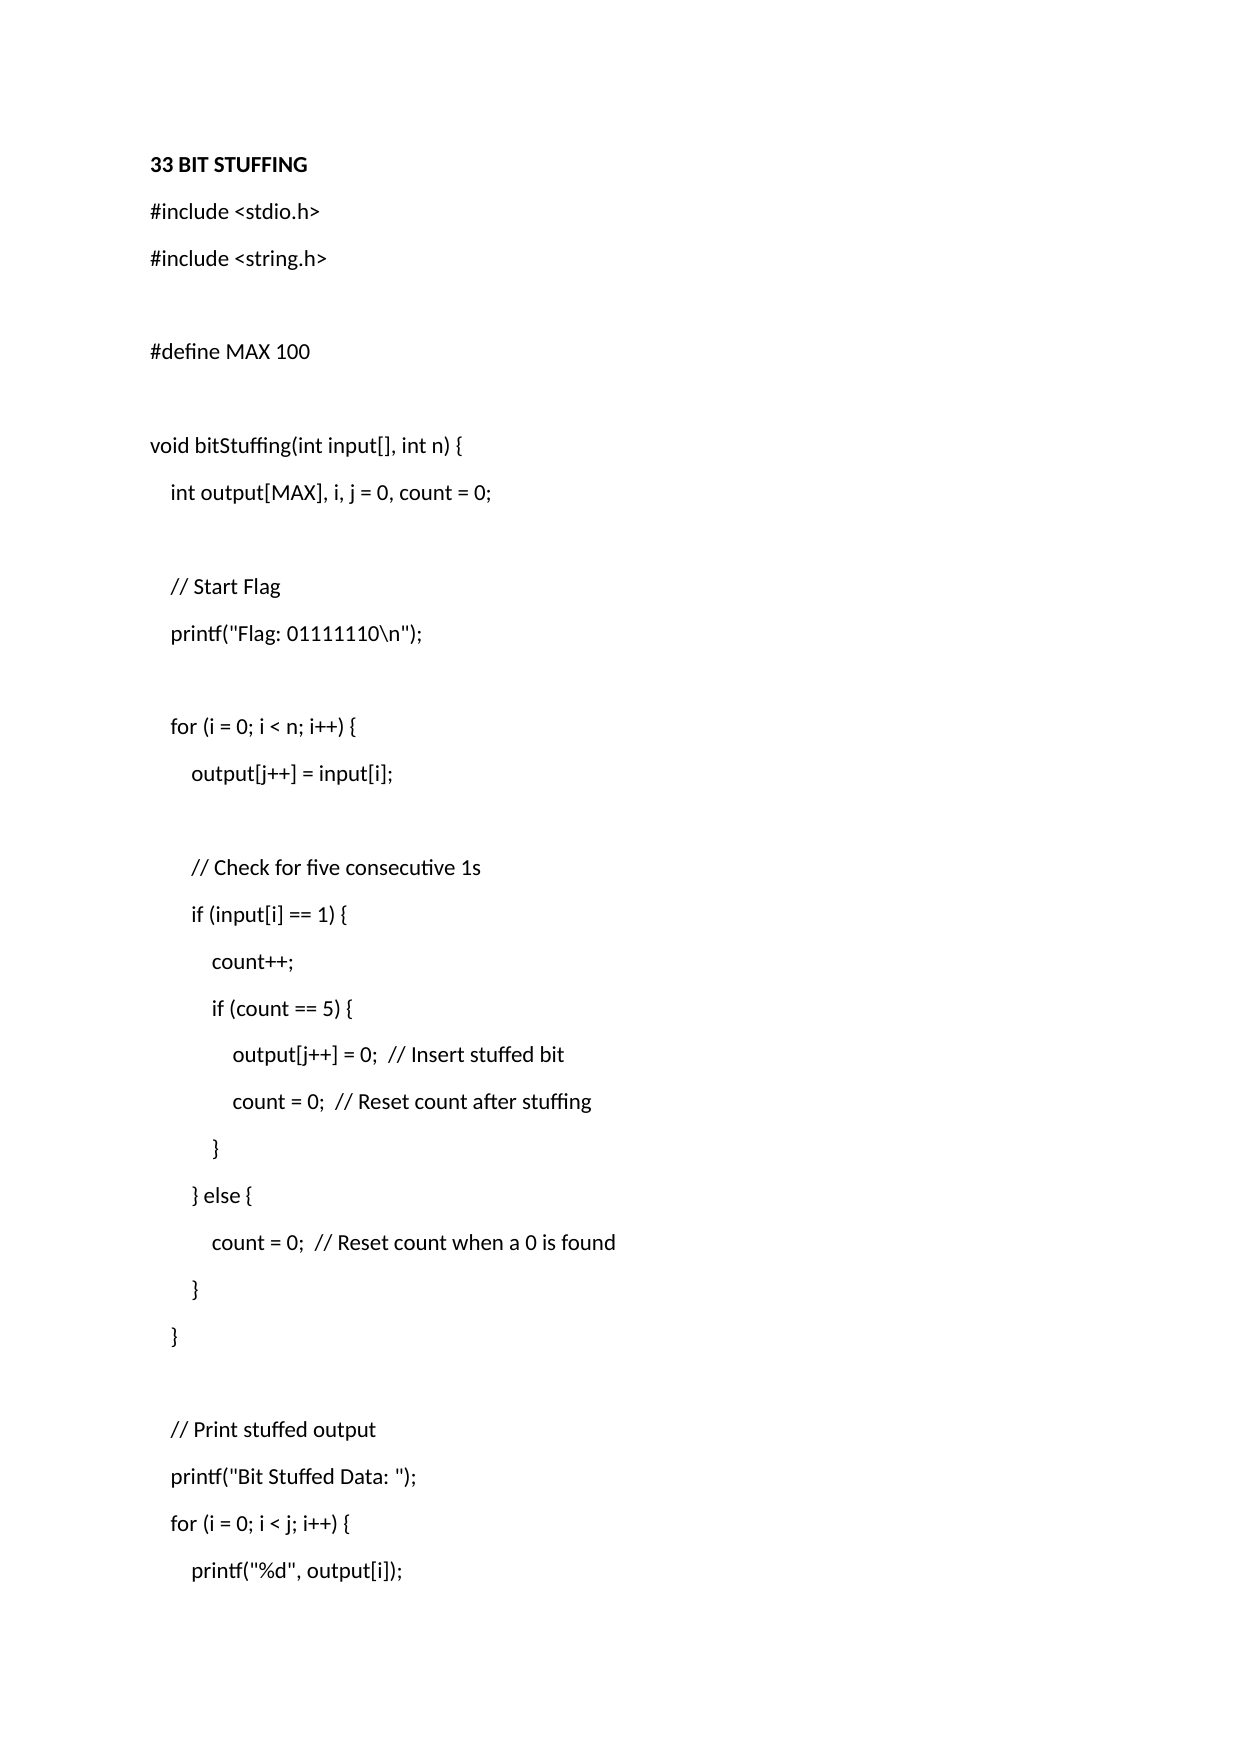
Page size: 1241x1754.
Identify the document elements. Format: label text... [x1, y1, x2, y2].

text count = 0; // Reset count after stuffing [150, 1087, 1090, 1116]
text for (i = 0; i < n; i++) { [150, 712, 1090, 741]
text count = 0; // Reset count when a 0 is found [150, 1228, 1090, 1256]
text } else { [150, 1181, 1090, 1209]
text printf("Bit Stuffed Data: "); [150, 1462, 1090, 1491]
text count++; [150, 947, 1090, 975]
text printf("%d", output[i]); [150, 1556, 1090, 1584]
text 33 BIT STUFFING [150, 150, 1090, 178]
text #include <stdio.h> [150, 197, 1090, 225]
text #define MAX 100 [150, 337, 1090, 366]
text } [150, 1275, 1090, 1303]
text printf("Flag: 01111110\n"); [150, 619, 1090, 647]
text // Print stuffed output [150, 1416, 1090, 1444]
text if (count == 5) { [150, 994, 1090, 1022]
text output[j++] = 0; // Insert stuffed bit [150, 1041, 1090, 1069]
text #include <string.h> [150, 244, 1090, 272]
text output[j++] = input[i]; [150, 759, 1090, 787]
text void bitStuffing(int input[], int n) { [150, 431, 1090, 459]
text if (input[i] == 1) { [150, 900, 1090, 928]
text } [150, 1134, 1090, 1162]
text // Start Flag [150, 572, 1090, 600]
text } [150, 1322, 1090, 1350]
text // Check for five consecutive 1s [150, 853, 1090, 881]
text int output[MAX], i, j = 0, count = 0; [150, 478, 1090, 506]
text for (i = 0; i < j; i++) { [150, 1509, 1090, 1537]
